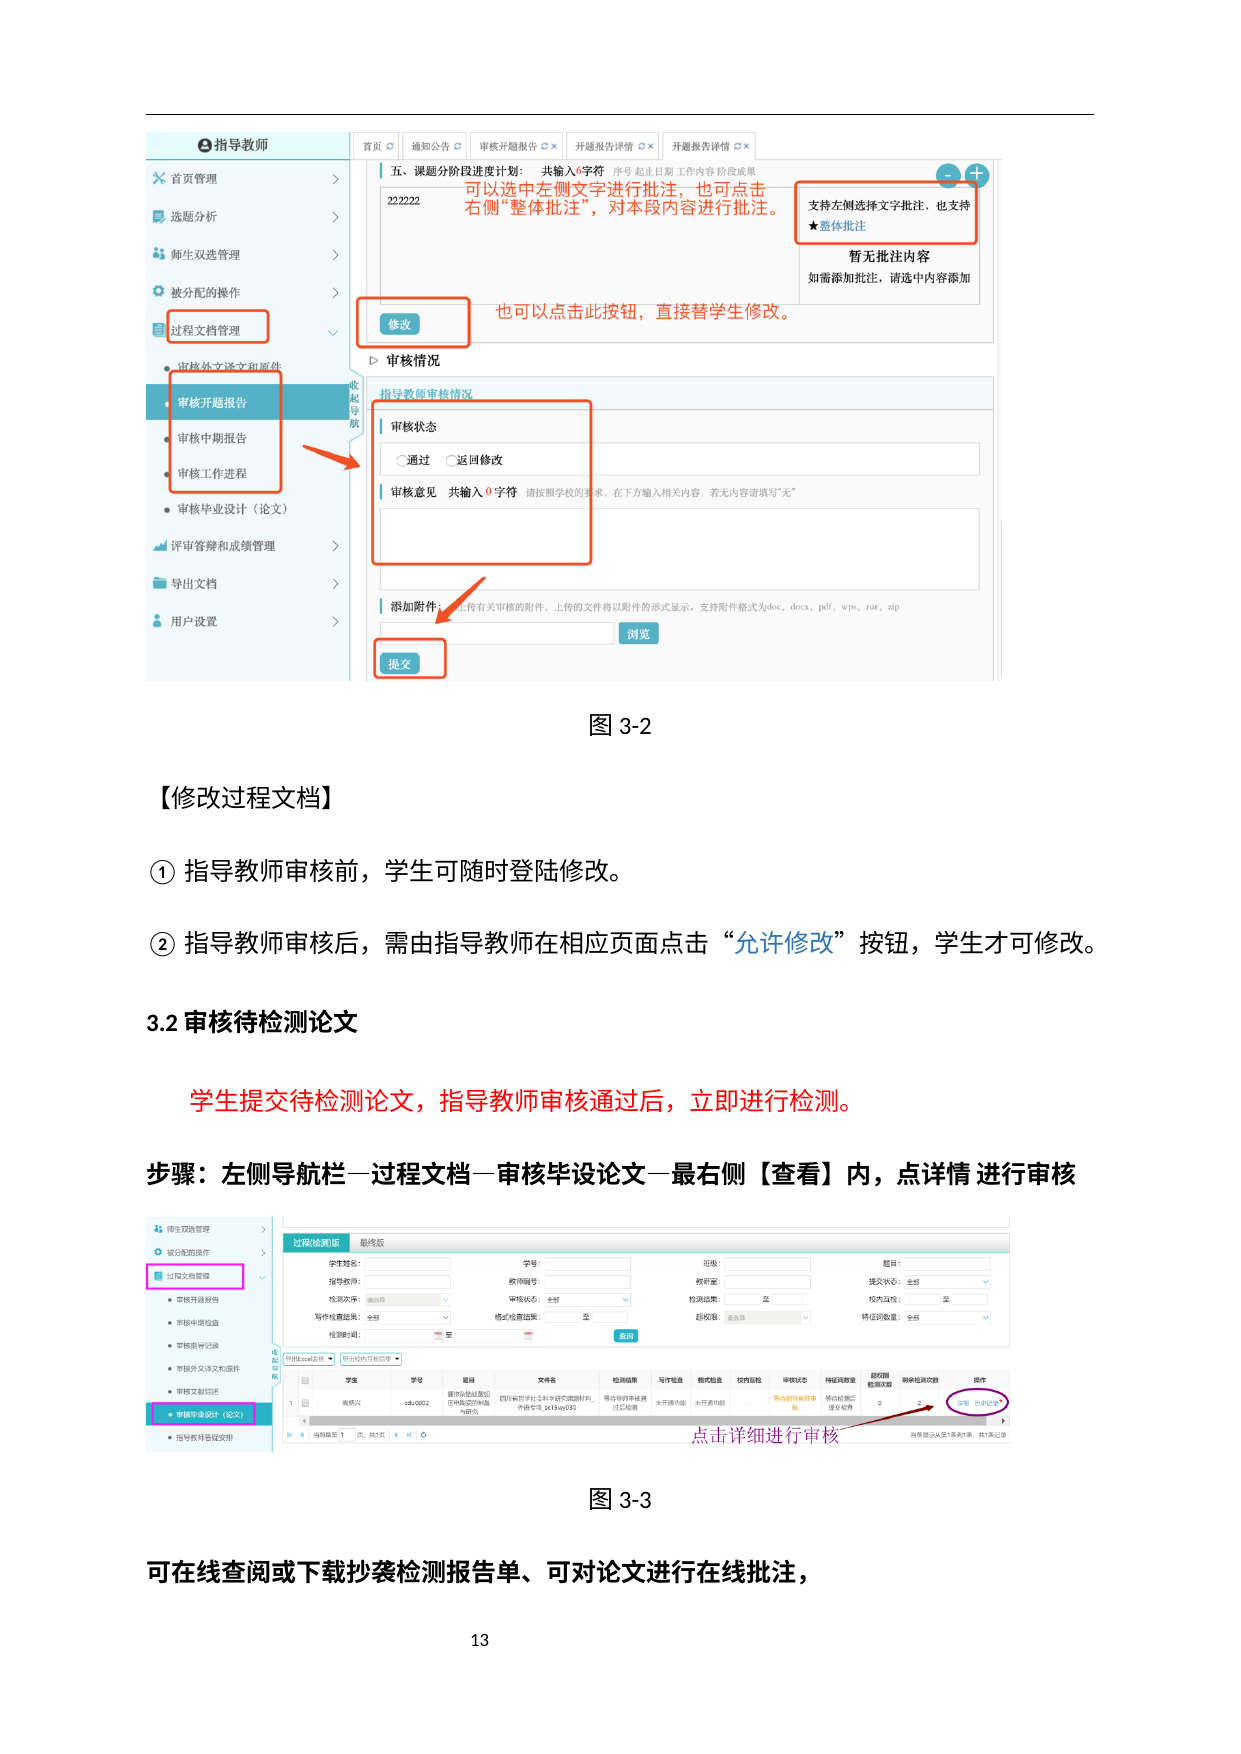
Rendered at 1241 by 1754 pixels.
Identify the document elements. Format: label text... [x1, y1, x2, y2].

picture [145, 1217, 1012, 1452]
text 学生提交待检测论文，指导教师审核通过后，立即进行检测。 [146, 1065, 1094, 1134]
subtitle 3.2审核待检测论文 [146, 986, 1094, 1055]
text 图3-2 [146, 689, 1094, 758]
text 【修改过程文档】 [146, 762, 1094, 831]
text 图3-3 [146, 1463, 1094, 1532]
text 步骤：左侧导航栏—过程文档—审核毕设论文—最右侧【查看】内，点详情 进行审核 [146, 1138, 1094, 1207]
text ②指导教师审核后，需由指导教师在相应页面点击“允许修改”按钮，学生才可修改。 [146, 907, 1094, 976]
text ①指导教师审核前，学生可随时登陆修改。 [146, 834, 1094, 904]
text 可在线查阅或下载抄袭检测报告单、可对论文进行在线批注， [146, 1536, 1094, 1605]
picture [145, 132, 1002, 681]
